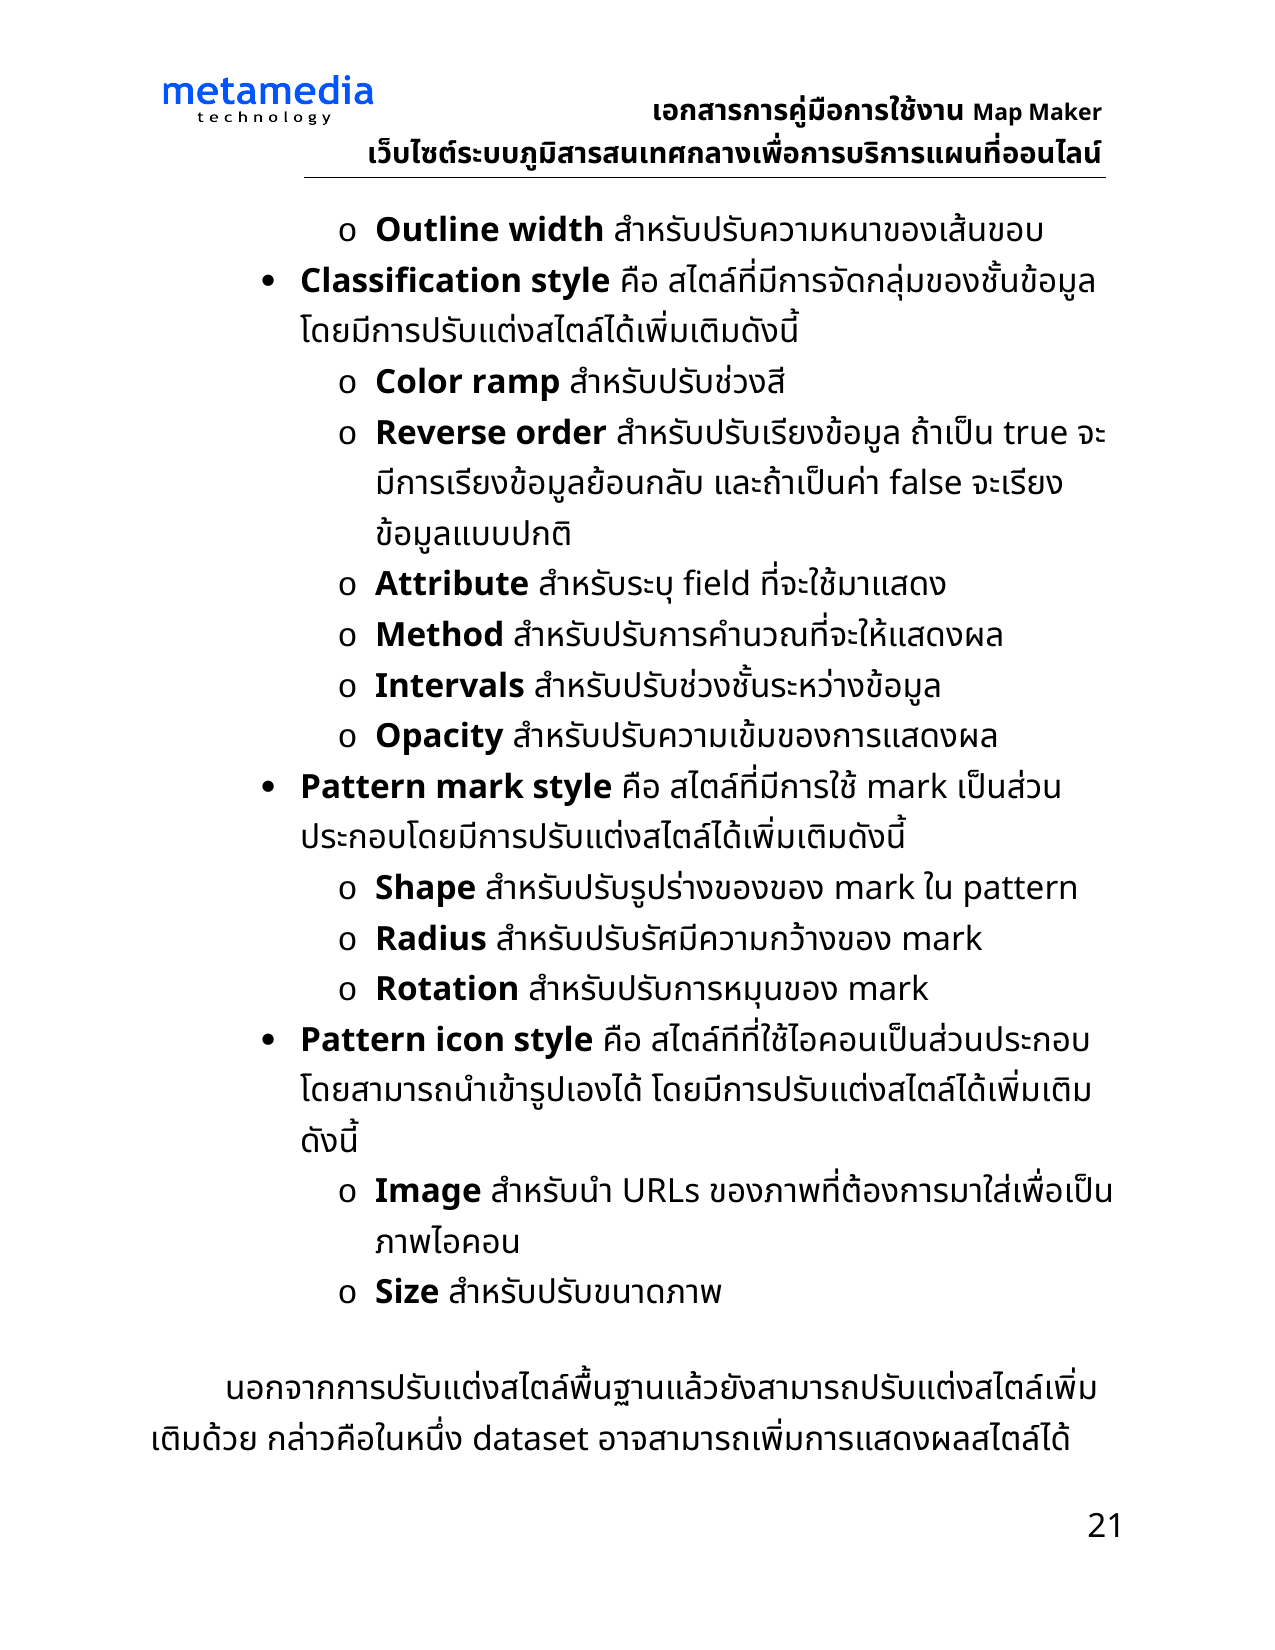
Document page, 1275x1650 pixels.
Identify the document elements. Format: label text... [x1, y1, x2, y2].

list Method สำหรับปรับการคำนวณที่จะให้แสดงผล [337, 611, 1125, 661]
list Reverse order สำหรับปรับเรียงข้อมูล ถ้าเป็น true จะมีการเรียงข้อมูลย้อนกลับ และถ้าเป็นค่า false จะเรียงข้อมูลแบบปกติ [337, 408, 1125, 560]
list Pattern icon style คือ สไตล์ทีที่ใช้ไอคอนเป็นส่วนประกอบ โดยสามารถนำเข้ารูปเองได้ โดยมีการปรับแต่งสไตล์ได้เพิ่มเติมดังนี้ [262, 1016, 1125, 1167]
list Radius สำหรับปรับรัศมีความกว้างของ mark [337, 914, 1125, 965]
list Rotation สำหรับปรับการหมุนของ mark [337, 965, 1125, 1016]
list Size สำหรับปรับขนาดภาพ [337, 1268, 1125, 1319]
list Intervals สำหรับปรับช่วงชั้นระหว่างข้อมูล [337, 661, 1125, 712]
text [150, 1364, 1125, 1465]
list Shape สำหรับปรับรูปร่างของของ mark ใน pattern [337, 864, 1125, 914]
list Opacity สำหรับปรับความเข้มของการแสดงผล [337, 712, 1125, 763]
list Outline width สำหรับปรับความหนาของเส้นขอบ [337, 206, 1125, 257]
list Image สำหรับนำ URLs ของภาพที่ต้องการมาใส่เพื่อเป็นภาพไอคอน [337, 1167, 1125, 1268]
list Color ramp สำหรับปรับช่วงสี [337, 358, 1125, 408]
list Attribute สำหรับระบุ field ที่จะใช้มาแสดง [337, 560, 1125, 611]
list Classification style คือ สไตล์ที่มีการจัดกลุ่มของชั้นข้อมูล โดยมีการปรับแต่งสไตล์ได้เพิ่มเติมดังนี้ [262, 257, 1125, 358]
picture [163, 75, 374, 125]
list Pattern mark style คือ สไตล์ที่มีการใช้ mark เป็นส่วนประกอบโดยมีการปรับแต่งสไตล์ได้เพิ่มเติมดังนี้ [262, 763, 1125, 864]
